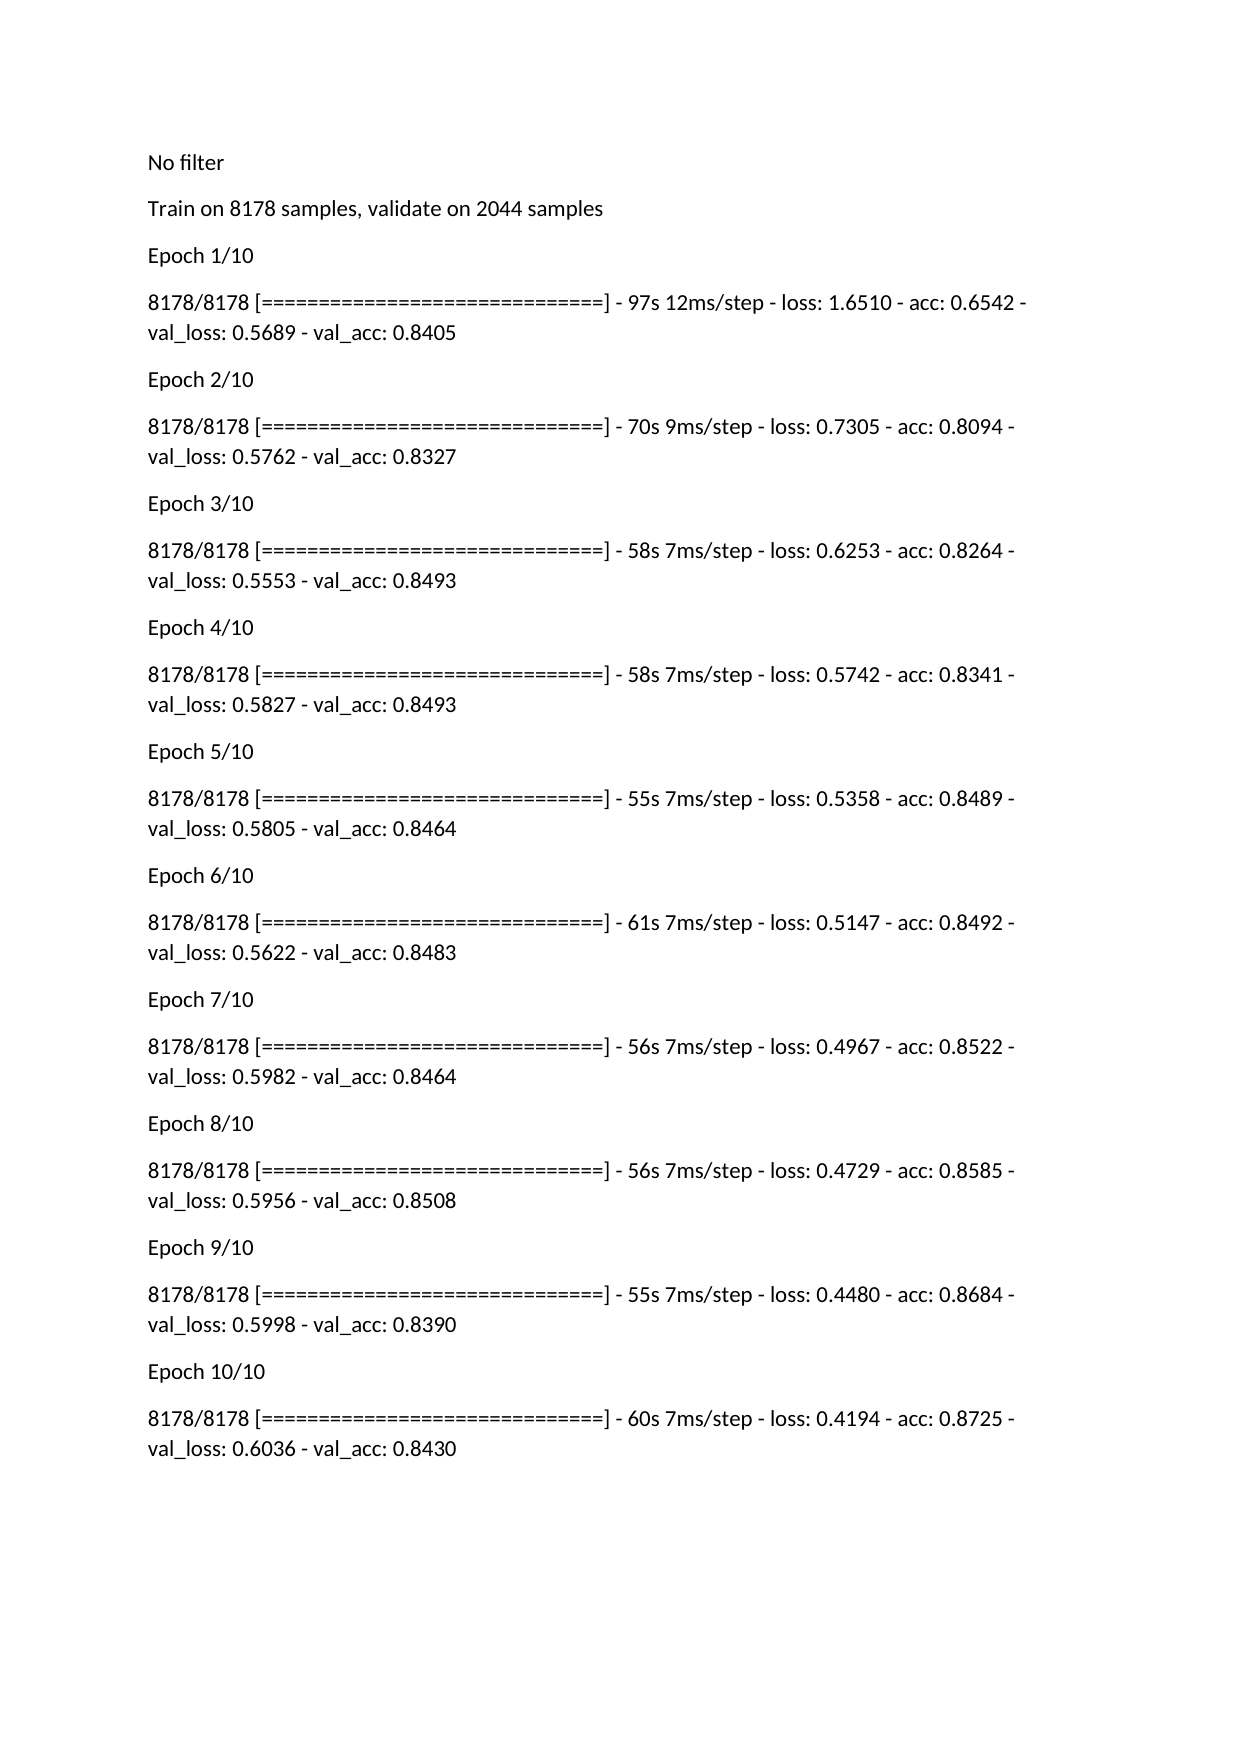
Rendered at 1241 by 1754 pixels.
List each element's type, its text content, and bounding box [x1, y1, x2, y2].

text 8178/8178 [==============================] - 58s 7ms/step - loss: 0.5742 - acc: 0.8341 - val_loss: 0.5827 - val_acc: 0.8493 [148, 660, 1093, 718]
text Epoch 6/10 [148, 861, 1093, 889]
text 8178/8178 [==============================] - 58s 7ms/step - loss: 0.6253 - acc: 0.8264 - val_loss: 0.5553 - val_acc: 0.8493 [148, 536, 1093, 594]
text Epoch 2/10 [148, 365, 1093, 393]
text 8178/8178 [==============================] - 55s 7ms/step - loss: 0.4480 - acc: 0.8684 - val_loss: 0.5998 - val_acc: 0.8390 [148, 1280, 1093, 1338]
text No filter [148, 148, 1093, 176]
text 8178/8178 [==============================] - 61s 7ms/step - loss: 0.5147 - acc: 0.8492 - val_loss: 0.5622 - val_acc: 0.8483 [148, 908, 1093, 966]
text Train on 8178 samples, validate on 2044 samples [148, 194, 1093, 222]
text 8178/8178 [==============================] - 56s 7ms/step - loss: 0.4967 - acc: 0.8522 - val_loss: 0.5982 - val_acc: 0.8464 [148, 1032, 1093, 1090]
text 8178/8178 [==============================] - 97s 12ms/step - loss: 1.6510 - acc: 0.6542 - val_loss: 0.5689 - val_acc: 0.8405 [148, 288, 1093, 346]
text 8178/8178 [==============================] - 56s 7ms/step - loss: 0.4729 - acc: 0.8585 - val_loss: 0.5956 - val_acc: 0.8508 [148, 1156, 1093, 1214]
text 8178/8178 [==============================] - 70s 9ms/step - loss: 0.7305 - acc: 0.8094 - val_loss: 0.5762 - val_acc: 0.8327 [148, 412, 1093, 470]
text Epoch 10/10 [148, 1357, 1093, 1385]
text Epoch 9/10 [148, 1233, 1093, 1261]
text Epoch 1/10 [148, 241, 1093, 269]
text Epoch 5/10 [148, 737, 1093, 765]
text Epoch 8/10 [148, 1109, 1093, 1137]
text Epoch 7/10 [148, 985, 1093, 1013]
text Epoch 4/10 [148, 613, 1093, 641]
text 8178/8178 [==============================] - 55s 7ms/step - loss: 0.5358 - acc: 0.8489 - val_loss: 0.5805 - val_acc: 0.8464 [148, 784, 1093, 842]
text 8178/8178 [==============================] - 60s 7ms/step - loss: 0.4194 - acc: 0.8725 - val_loss: 0.6036 - val_acc: 0.8430 [148, 1404, 1093, 1462]
text Epoch 3/10 [148, 489, 1093, 517]
